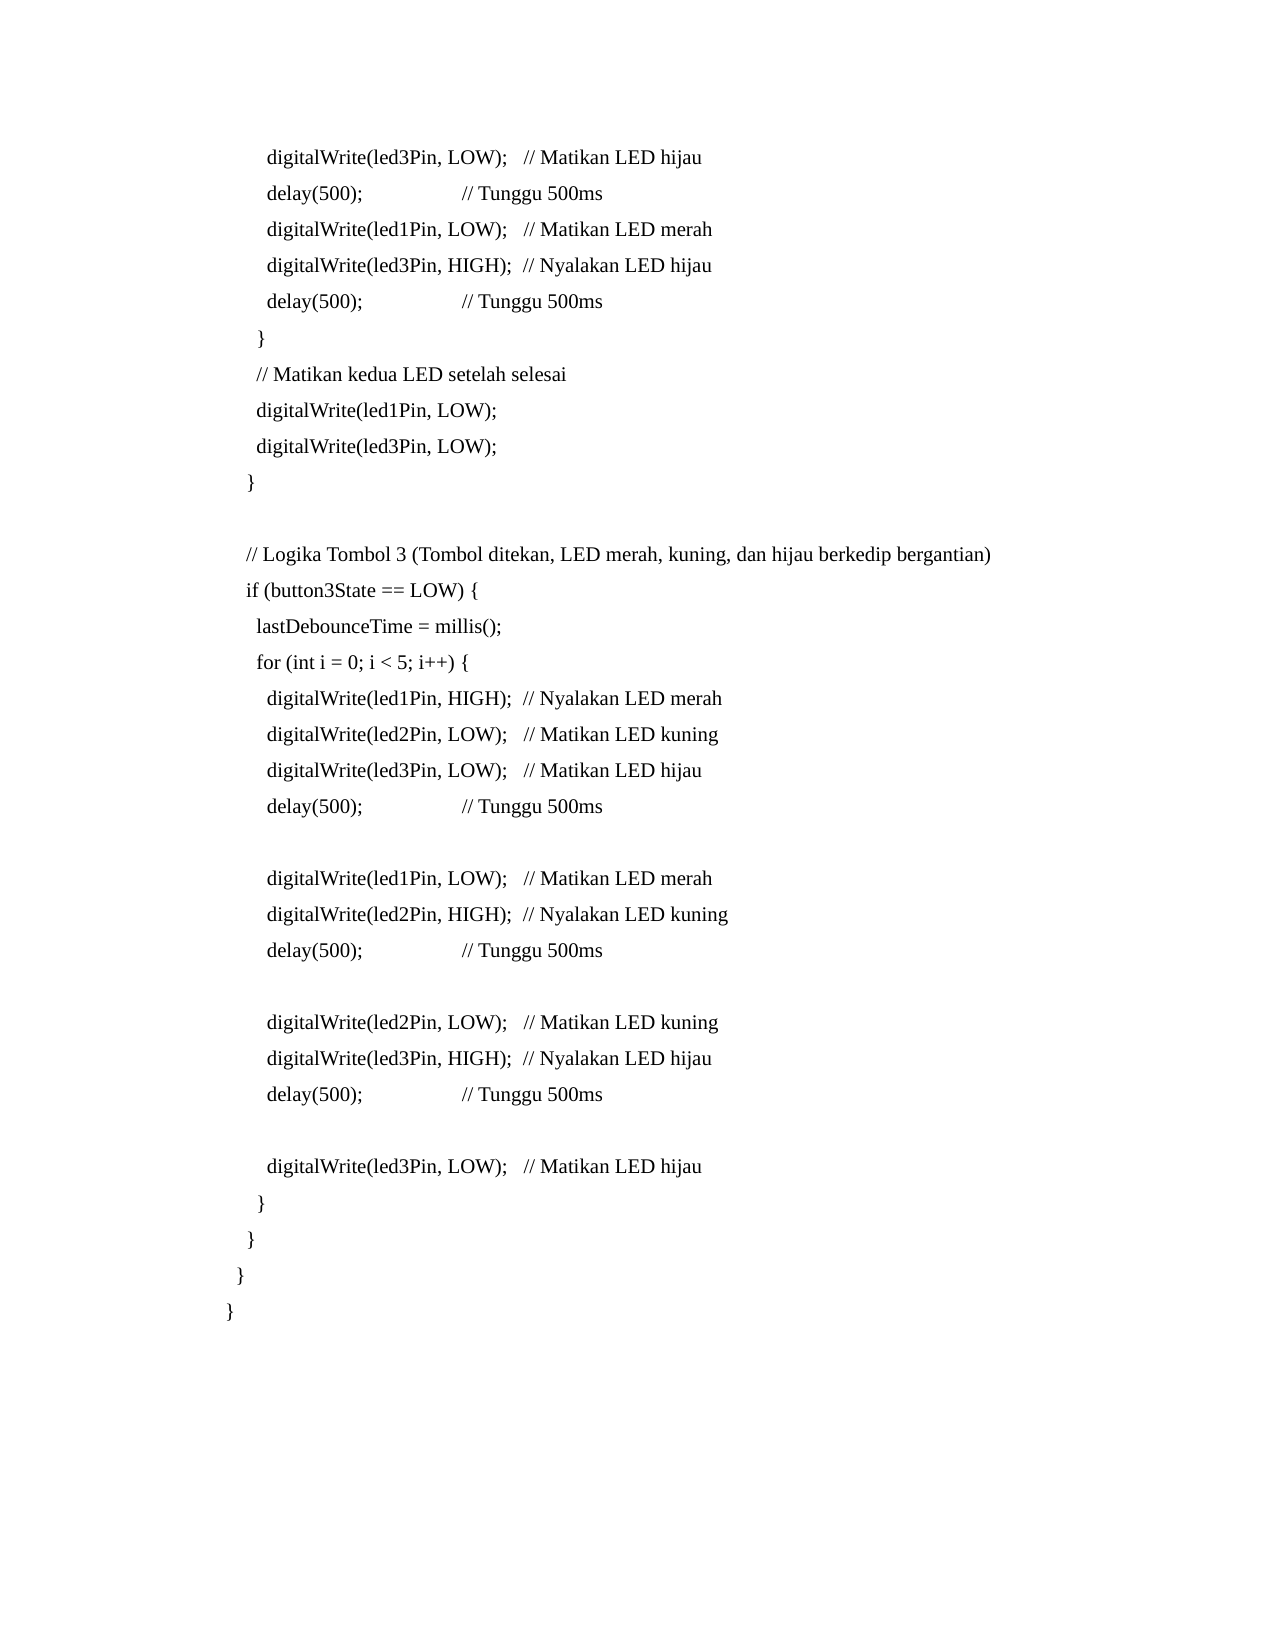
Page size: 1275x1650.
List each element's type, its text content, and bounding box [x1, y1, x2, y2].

list } [225, 1226, 1125, 1251]
list digitalWrite(led1Pin, LOW); // Matikan LED merah [225, 866, 1125, 890]
list digitalWrite(led3Pin, HIGH); // Nyalakan LED hijau [225, 1046, 1125, 1070]
list delay(500); // Tunggu 500ms [225, 1082, 1125, 1106]
list } [225, 1298, 1125, 1323]
list delay(500); // Tunggu 500ms [225, 938, 1125, 962]
list } [225, 469, 1125, 494]
list // Logika Tombol 3 (Tombol ditekan, LED merah, kuning, dan hijau berkedip bergantian) [225, 542, 1125, 566]
list digitalWrite(led2Pin, HIGH); // Nyalakan LED kuning [225, 902, 1125, 926]
list delay(500); // Tunggu 500ms [225, 181, 1125, 205]
list digitalWrite(led3Pin, HIGH); // Nyalakan LED hijau [225, 253, 1125, 277]
list if (button3State == LOW) { [225, 578, 1125, 602]
list } [225, 325, 1125, 349]
list digitalWrite(led2Pin, LOW); // Matikan LED kuning [225, 1010, 1125, 1034]
list digitalWrite(led3Pin, LOW); // Matikan LED hijau [225, 758, 1125, 782]
list } [225, 1190, 1125, 1214]
list } [225, 1262, 1125, 1287]
list digitalWrite(led2Pin, LOW); // Matikan LED kuning [225, 722, 1125, 746]
list delay(500); // Tunggu 500ms [225, 289, 1125, 313]
list // Matikan kedua LED setelah selesai [225, 361, 1125, 386]
list digitalWrite(led3Pin, LOW); // Matikan LED hijau [225, 1154, 1125, 1178]
list lastDebounceTime = millis(); [225, 614, 1125, 638]
list digitalWrite(led1Pin, HIGH); // Nyalakan LED merah [225, 686, 1125, 710]
list digitalWrite(led1Pin, LOW); // Matikan LED merah [225, 217, 1125, 241]
list digitalWrite(led1Pin, LOW); [225, 397, 1125, 422]
list digitalWrite(led3Pin, LOW); [225, 433, 1125, 458]
list for (int i = 0; i < 5; i++) { [225, 650, 1125, 674]
list digitalWrite(led3Pin, LOW); // Matikan LED hijau [225, 145, 1125, 169]
list delay(500); // Tunggu 500ms [225, 794, 1125, 818]
